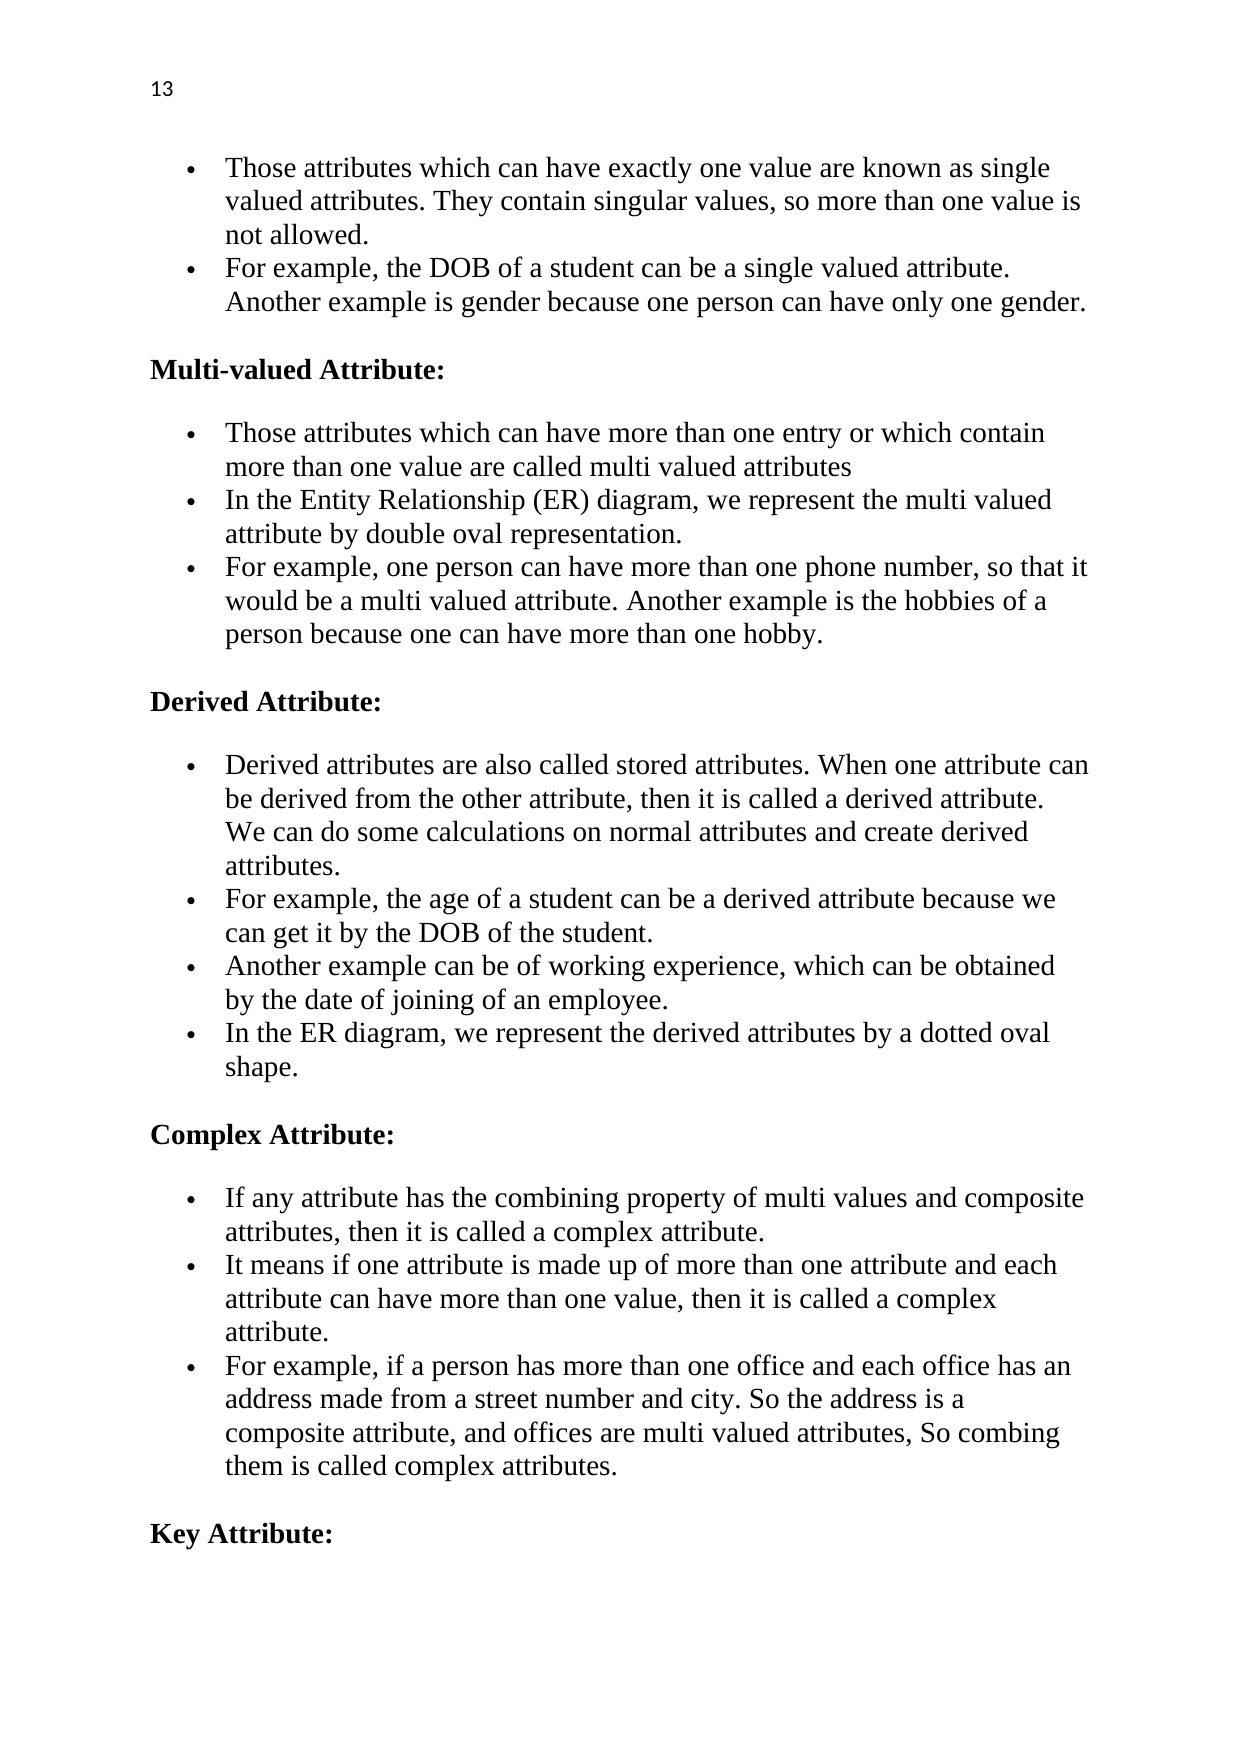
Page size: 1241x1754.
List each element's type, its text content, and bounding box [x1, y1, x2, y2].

text Single-valued Attribute: [150, 246, 1090, 285]
text Derived Attribute: [150, 931, 1090, 970]
list For example, one person can have more than one phone number, so that it would be a multi valued attribute. Another example is the hobbies of a person because one can have more than one hobby. [187, 801, 1090, 902]
list In the Entity Relationship (ER) diagram, we represent the multi valued attribute by double oval representation. [187, 705, 1090, 772]
list For example, the DOB of a student can be a single valued attribute. Another example is gender because one person can have only one gender. [187, 444, 1090, 511]
list Those attributes which can have more than one entry or which contain more than one value are called multi valued attributes [187, 609, 1090, 676]
list Those attributes which can have exactly one value are known as single valued attributes. They contain singular values, so more than one value is not allowed. [187, 314, 1090, 415]
list Derived attributes are also called stored attributes. When one attribute can be derived from the other attribute, then it is called a derived attribute. We can do some calculations on normal attributes and create derived attributes. [187, 999, 1090, 1133]
list For example, the age of a student can be a derived attribute because we can get it by the DOB of the student. [187, 1163, 1090, 1230]
list Another example from a personal detail table would be the attribute of address. The address can be divided into a street, area, district, and state. [187, 150, 1090, 217]
text Multi-valued Attribute: [150, 541, 1090, 579]
list Another example can be of working experience, which can be obtained by the date of joining of an employee. [187, 1259, 1090, 1326]
list In the ER diagram, we represent the derived attributes by a dotted oval shape. [187, 1355, 1090, 1422]
list If any attribute has the combining property of multi values and composite attributes, then it is called a complex attribute. [187, 1519, 1090, 1587]
text Complex Attribute: [150, 1451, 1090, 1490]
